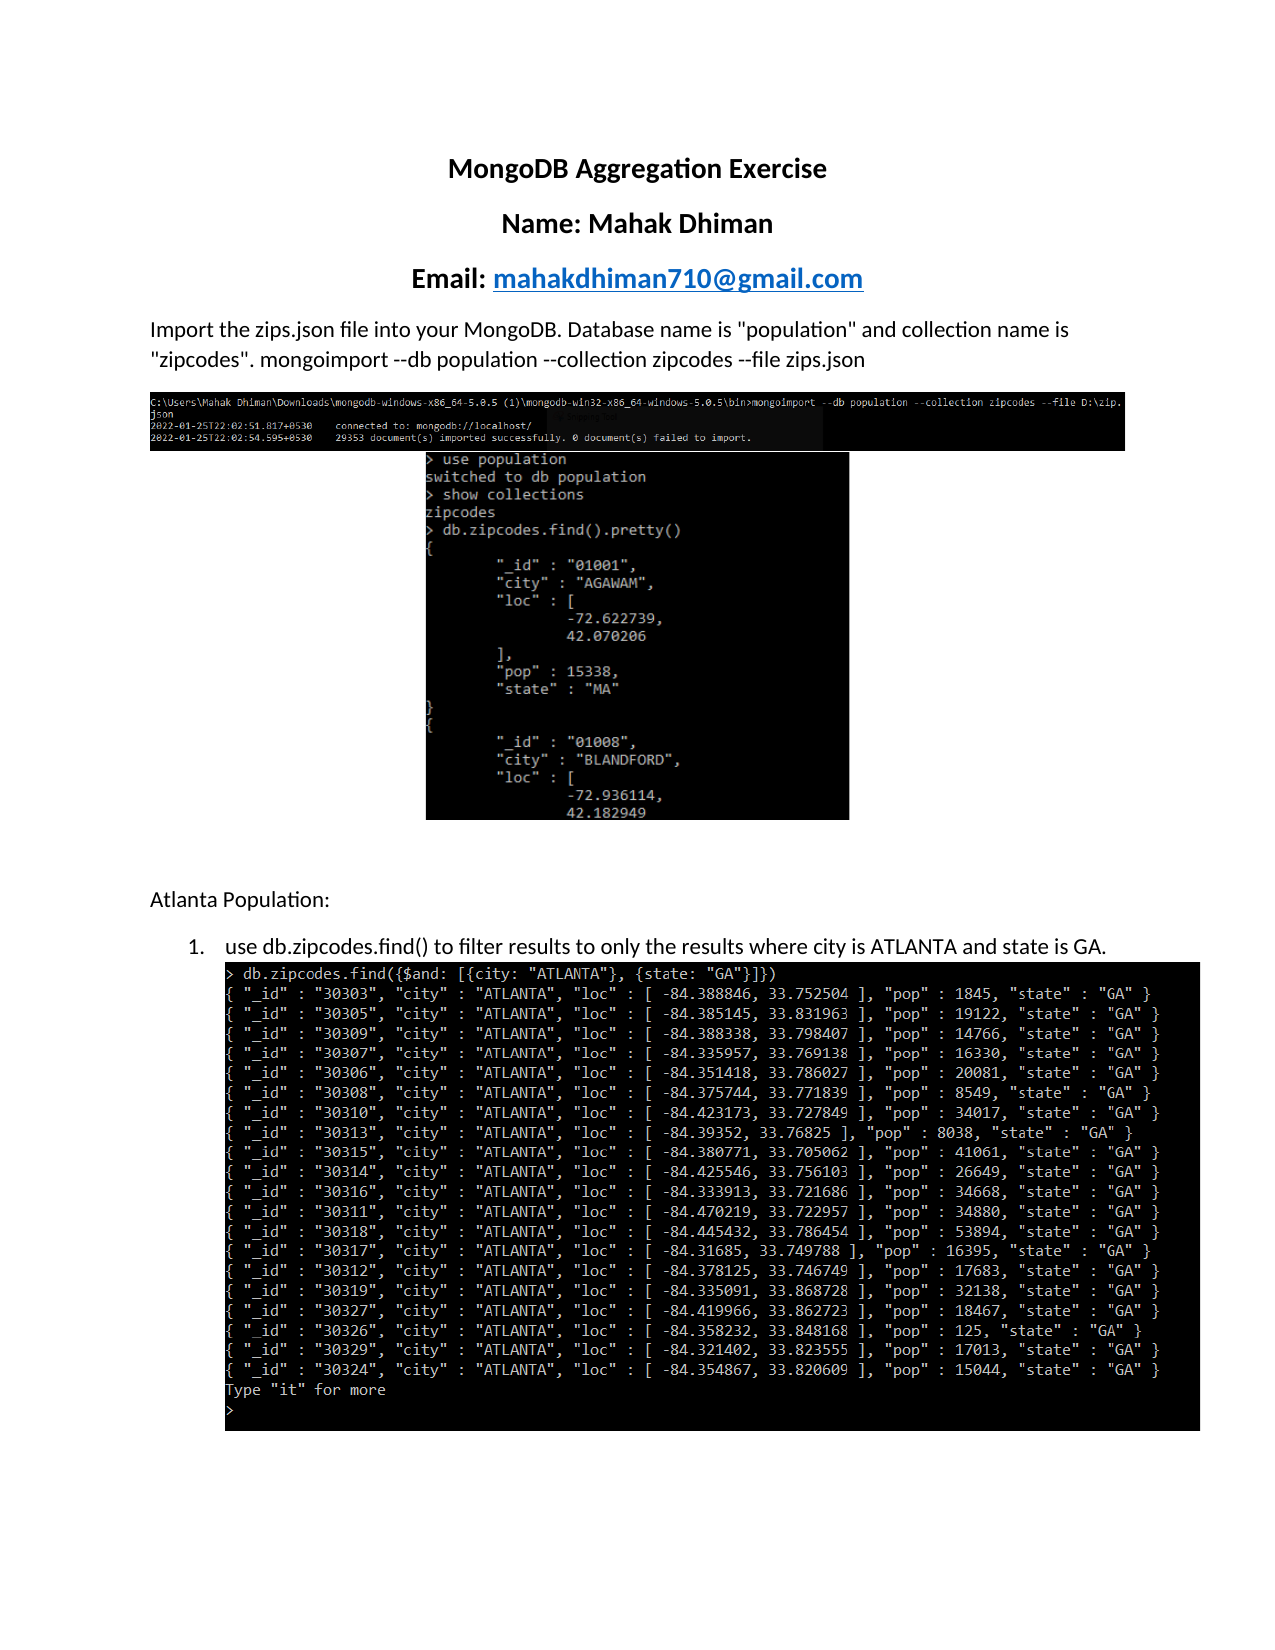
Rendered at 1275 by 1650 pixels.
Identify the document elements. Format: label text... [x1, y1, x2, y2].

picture [225, 962, 1200, 1431]
text Name: Mahak Dhiman [150, 205, 1125, 241]
picture [150, 392, 1125, 451]
list use db.zipcodes.find() to filter results to only the results where city is ATLANTA and state is GA. [187, 932, 1125, 960]
text Atlanta Population: [150, 885, 1125, 913]
picture [425, 452, 850, 820]
text Import the zips.json file into your MongoDB. Database name is "population" and collection name is "zipcodes". mongoimport --db population --collection zipcodes --file zips.json [150, 315, 1125, 373]
text MongoDB Aggregation Exercise [150, 150, 1125, 186]
text Email: mahakdhiman710@gmail.com [150, 260, 1125, 296]
